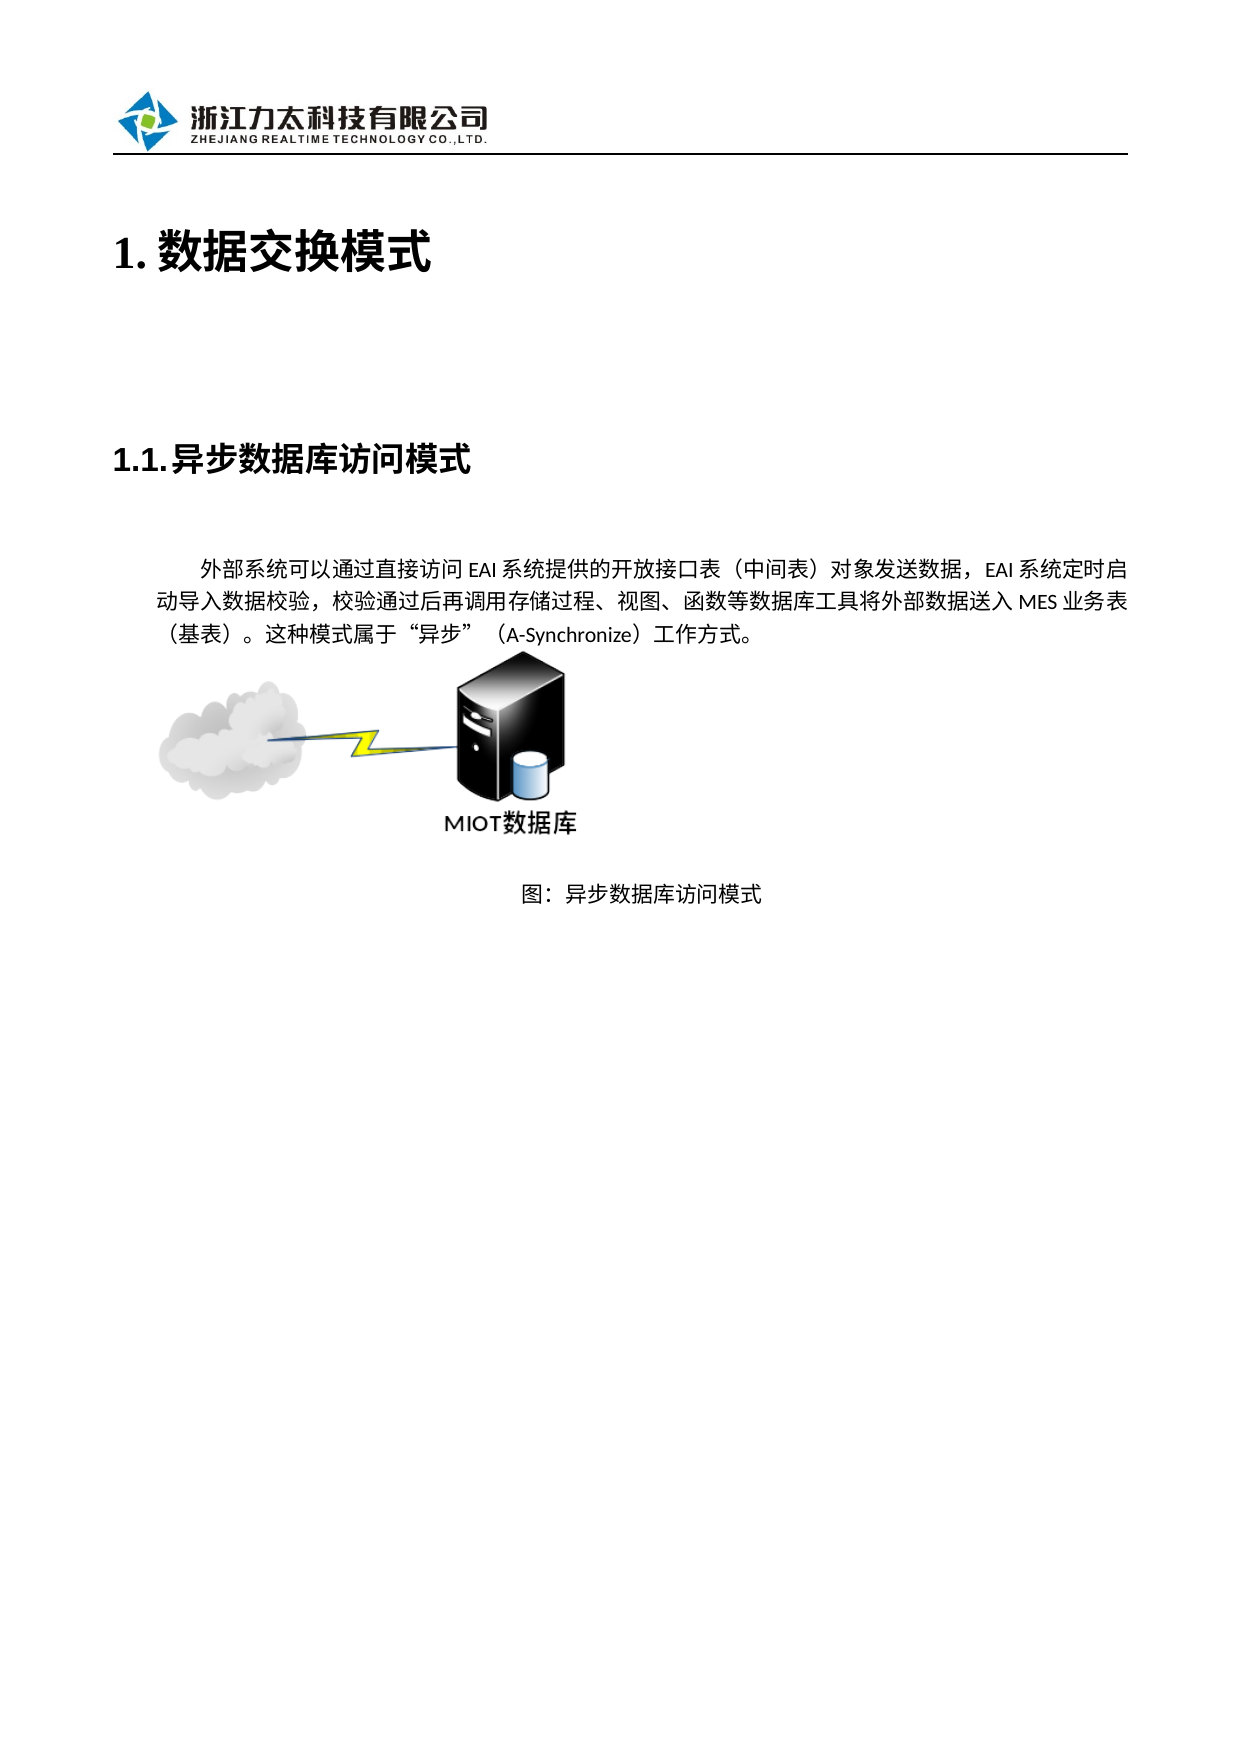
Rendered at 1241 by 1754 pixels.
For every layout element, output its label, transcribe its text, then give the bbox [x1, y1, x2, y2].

picture [112, 88, 491, 152]
text 外部系统可以通过直接访问EAI系统提供的开放接口表（中间表）对象发送数据，EAI系统定时启动导入数据校验，校验通过后再调用存储过程、视图、函数等数据库工具将外部数据送入MES业务表（基表）。这种模式属于“异步”（A-Synchronize）工作方式。 [156, 551, 1128, 649]
text 图：异步数据库访问模式 [112, 876, 1128, 909]
subtitle 数据交换模式 [112, 200, 1128, 297]
subtitle 异步数据库访问模式 [112, 424, 1128, 489]
